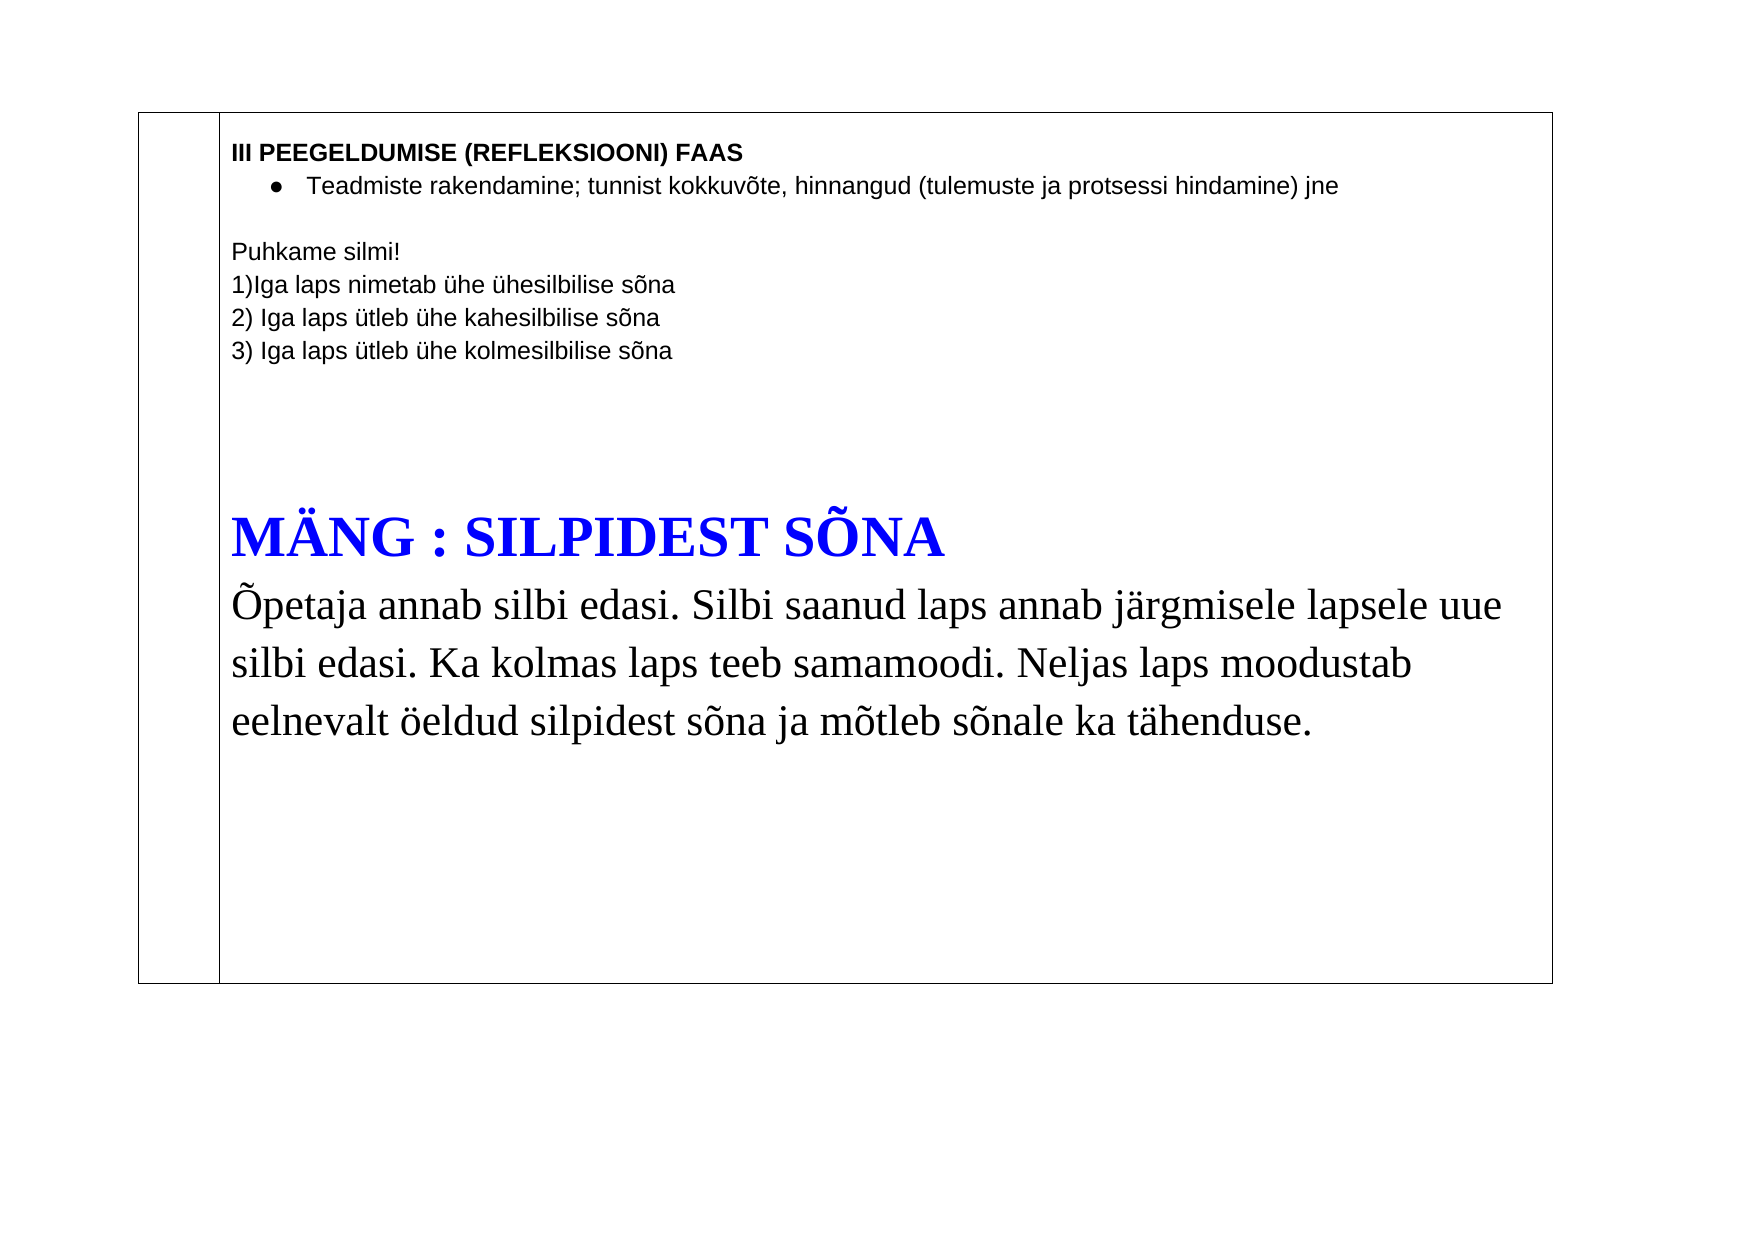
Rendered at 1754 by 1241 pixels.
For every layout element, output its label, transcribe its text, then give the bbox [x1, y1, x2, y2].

table_cell [139, 113, 219, 983]
table_cell III PEEGELDUMISE (REFLEKSIOONI) FAAS Teadmiste rakendamine; tunnist kokkuvõte, hinnangud (tulemuste ja protsessi hindamine) jne Puhkame silmi! 1)Iga laps nimetab ühe ühesilbilise sõna 2) Iga laps ütleb ühe kahesilbilise sõna 3) Iga laps ütleb ühe kolmesilbilise sõna MÄNG : SILPIDEST SÕNA Õpetaja annab silbi edasi. Silbi saanud laps annab järgmisele lapsele uue silbi edasi. Ka kolmas laps teeb samamoodi. Neljas laps moodustab eelnevalt öeldud silpidest sõna ja mõtleb sõnale ka tähenduse. [220, 113, 1552, 983]
